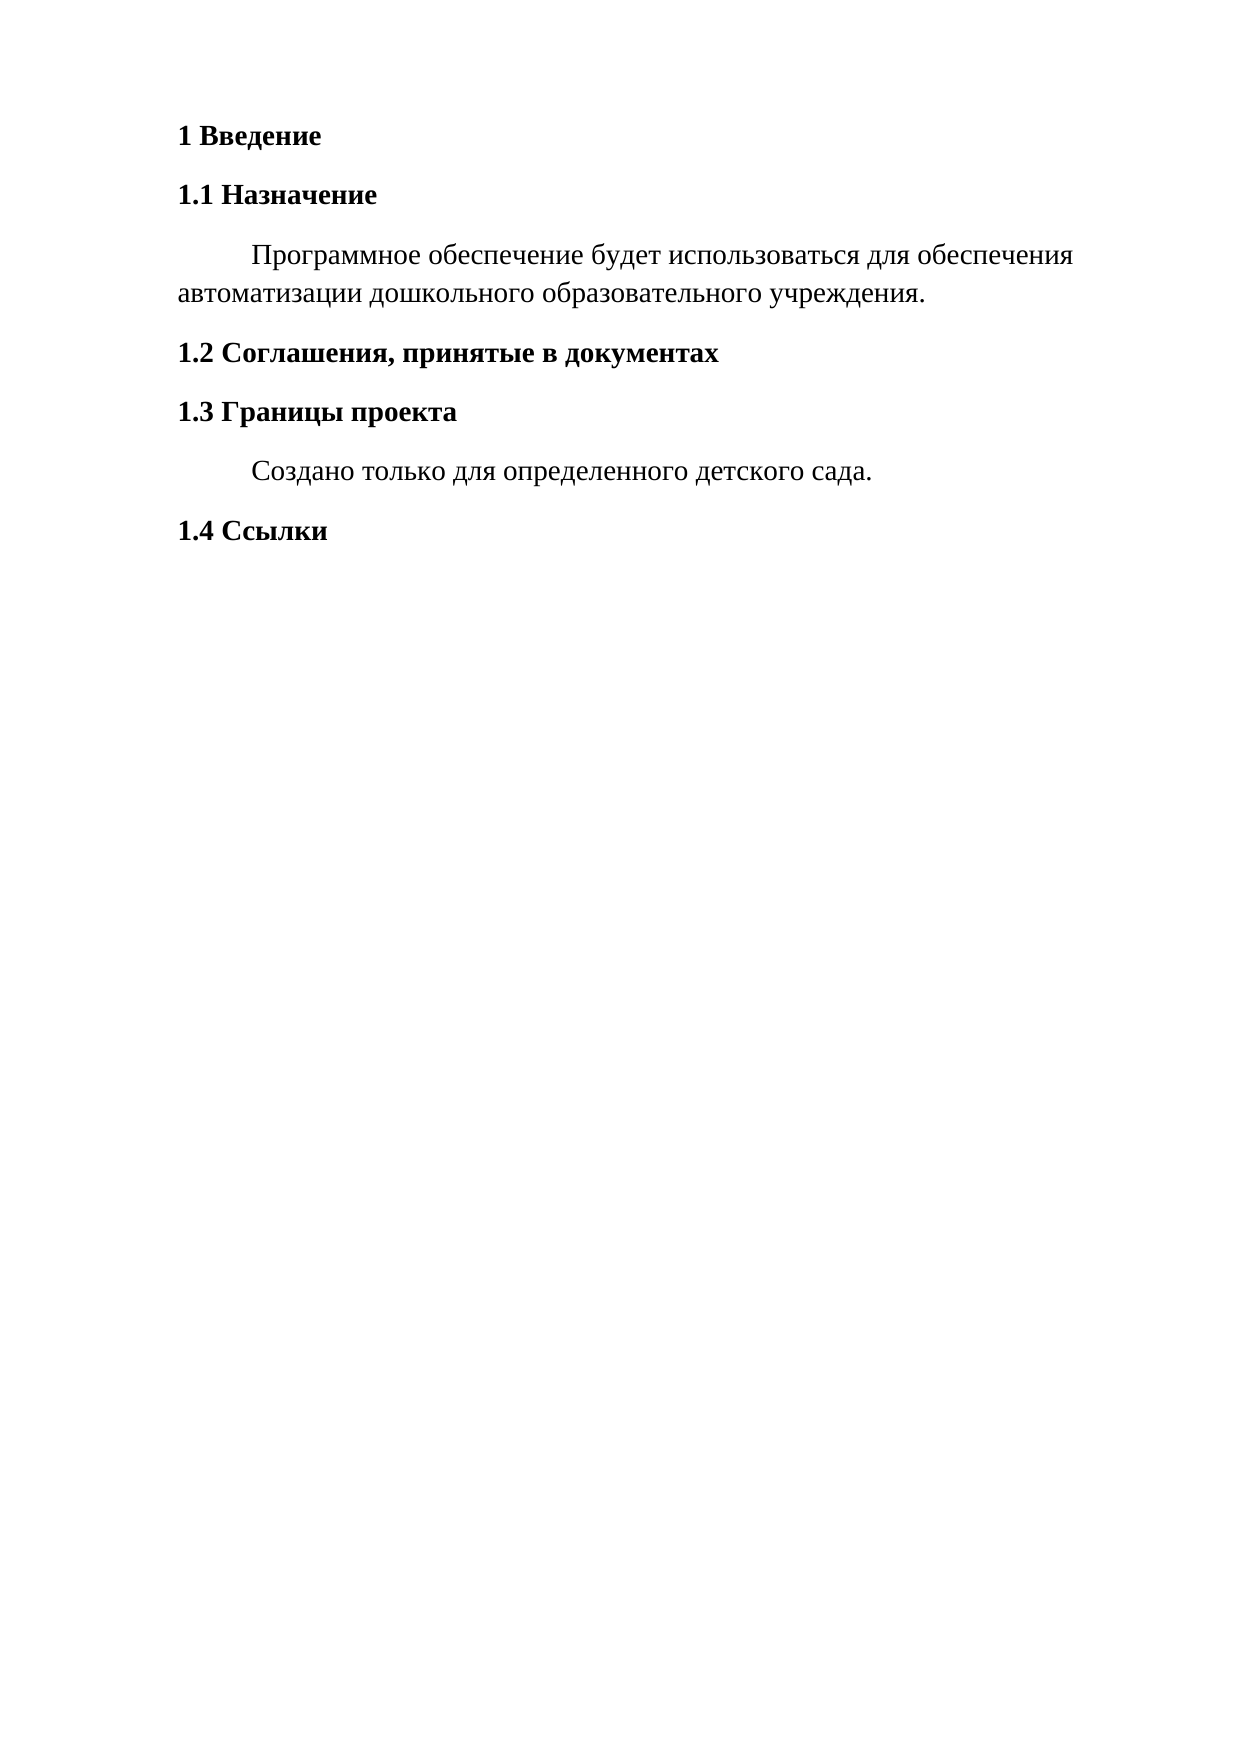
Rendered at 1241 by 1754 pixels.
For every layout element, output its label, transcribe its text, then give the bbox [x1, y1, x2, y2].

text Создано только для определенного детского сада. [177, 453, 1152, 487]
text Программное обеспечение будет использоваться для обеспечения автоматизации дошкольного образовательного учреждения. [177, 237, 1152, 309]
text 1.2 Соглашения, принятые в документах [177, 335, 1152, 368]
text 1 Введение [177, 118, 1152, 152]
text 1.3 Границы проекта [177, 394, 1152, 428]
text 1.1 Назначение [177, 177, 1152, 211]
text 1.4 Ссылки [177, 513, 1152, 546]
